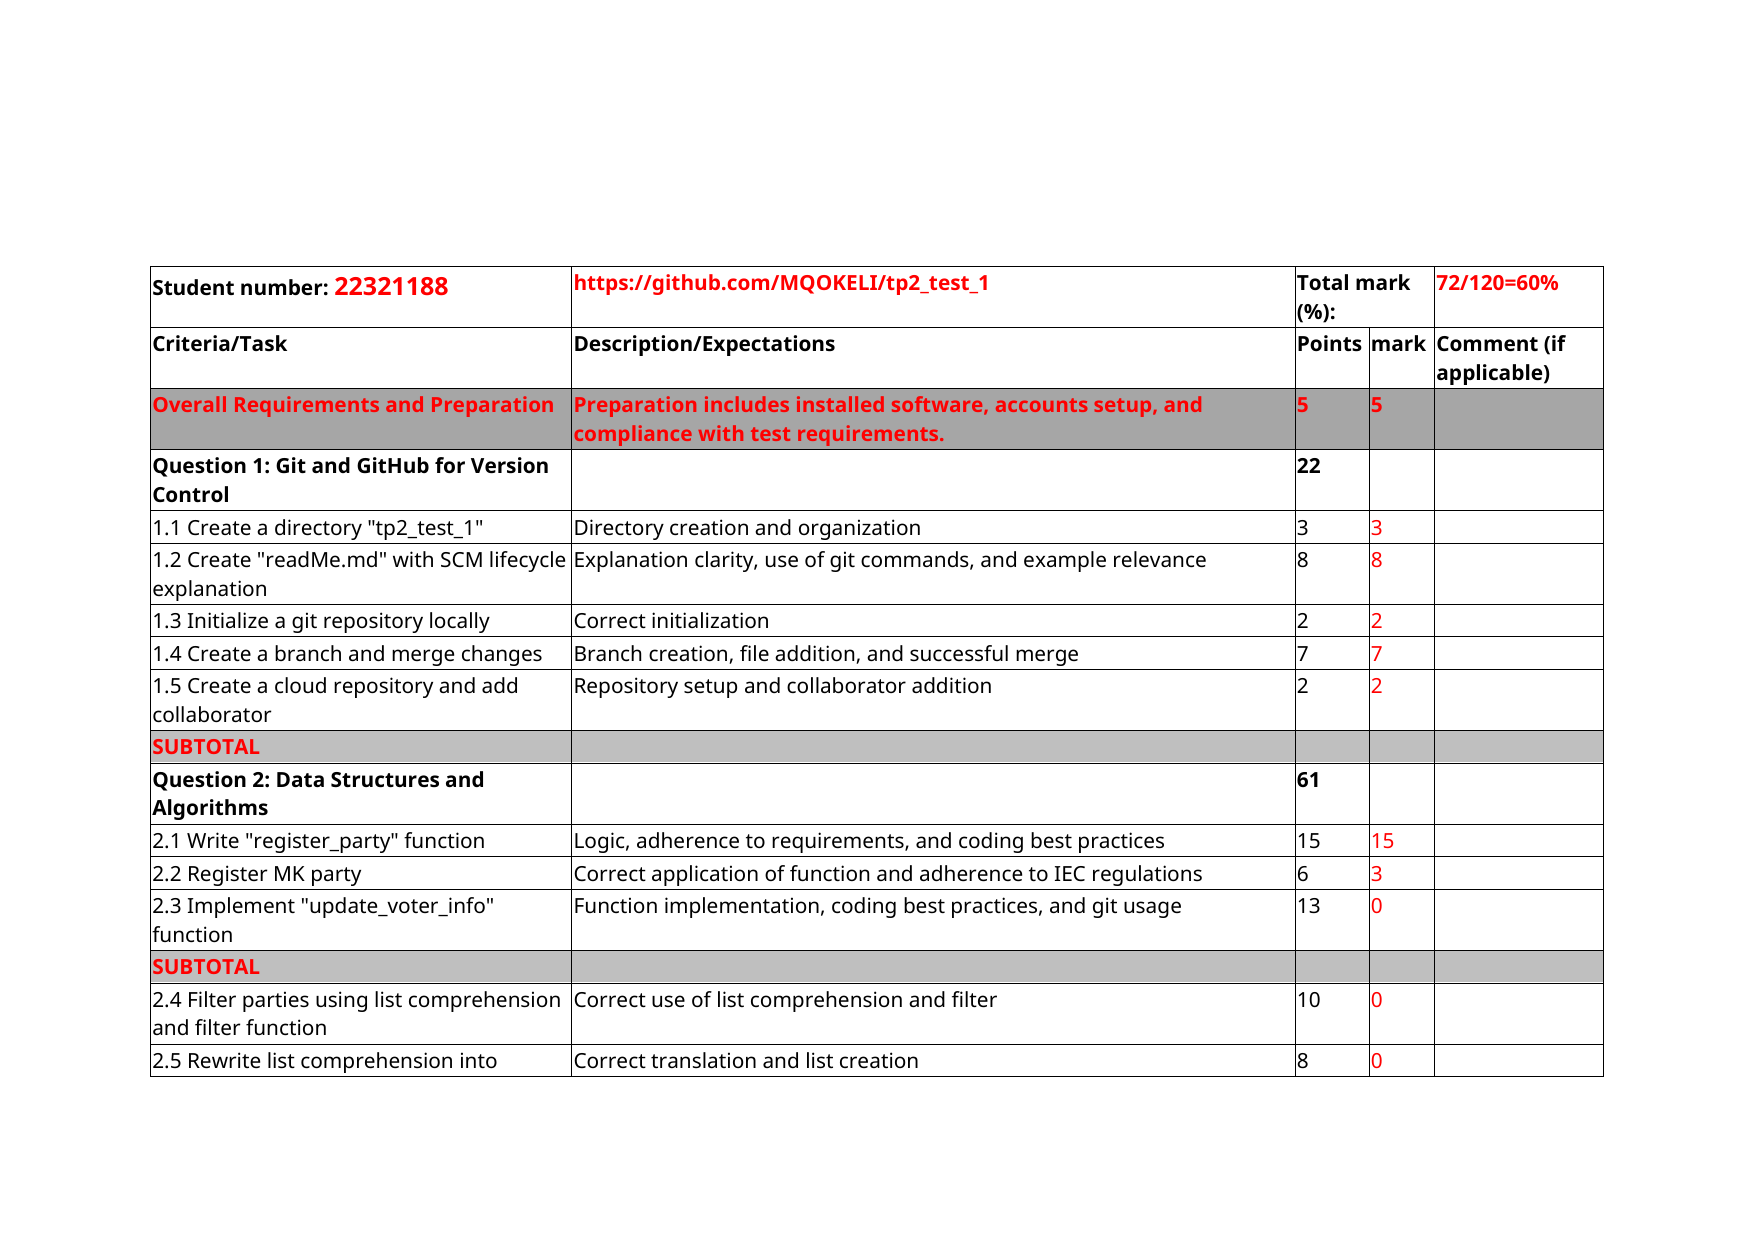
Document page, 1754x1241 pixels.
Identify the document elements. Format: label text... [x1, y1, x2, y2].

table_cell [1370, 764, 1434, 823]
table_cell [1296, 731, 1369, 762]
table_cell 5 [1296, 389, 1369, 449]
table_cell 8 [1296, 544, 1369, 604]
table_cell Preparation includes installed software, accounts setup, and compliance with test requirements. [572, 389, 1295, 449]
table_cell 1.5 Create a cloud repository and add collaborator [151, 670, 571, 730]
table_cell Explanation clarity, use of git commands, and example relevance [572, 544, 1295, 604]
table_cell 3 [1370, 857, 1434, 889]
table_cell 0 [1370, 1045, 1434, 1076]
table_cell Correct initialization [572, 605, 1295, 636]
table_cell 2.1 Write "register_party" function [151, 825, 571, 856]
table_cell 5 [1370, 389, 1434, 449]
table_cell Directory creation and organization [572, 511, 1295, 543]
table_cell 61 [1296, 764, 1369, 823]
table_cell 2.3 Implement "update_voter_info" function [151, 890, 571, 950]
table_cell 15 [1296, 825, 1369, 856]
table_header Student number: 22321188 [151, 267, 571, 327]
table_cell 8 [1370, 544, 1434, 604]
table_cell [1435, 544, 1603, 604]
table_cell [1435, 951, 1603, 982]
table_cell [1370, 731, 1434, 762]
table_cell SUBTOTAL [151, 731, 571, 762]
table_cell [1435, 389, 1603, 449]
table_cell 6 [1296, 857, 1369, 889]
table_cell Description/Expectations [572, 328, 1295, 388]
table_cell Correct translation and list creation [572, 1045, 1295, 1076]
table_cell Question 1: Git and GitHub for Version Control [151, 450, 571, 510]
table_cell 10 [1296, 984, 1369, 1043]
table_cell Criteria/Task [151, 328, 571, 388]
table_cell Comment (if applicable) [1435, 328, 1603, 388]
table_cell [1435, 984, 1603, 1043]
table_cell 1.3 Initialize a git repository locally [151, 605, 571, 636]
table_cell 1.4 Create a branch and merge changes [151, 637, 571, 669]
table_cell 22 [1296, 450, 1369, 510]
table_cell 0 [1370, 890, 1434, 950]
table_cell [1435, 825, 1603, 856]
table_cell [1296, 951, 1369, 982]
table_cell [1435, 731, 1603, 762]
table_cell [572, 764, 1295, 823]
table_cell 15 [1370, 825, 1434, 856]
table_cell 2.2 Register MK party [151, 857, 571, 889]
table_header 72/120=60% [1435, 267, 1603, 327]
table_cell Logic, adherence to requirements, and coding best practices [572, 825, 1295, 856]
table_header https://github.com/MQOKELI/tp2_test_1 [572, 267, 1295, 327]
table_cell [1435, 857, 1603, 889]
table_cell 3 [1296, 511, 1369, 543]
table_cell Branch creation, file addition, and successful merge [572, 637, 1295, 669]
table_cell [1435, 890, 1603, 950]
table_cell [1435, 764, 1603, 823]
table_cell Correct application of function and adherence to IEC regulations [572, 857, 1295, 889]
table_cell Overall Requirements and Preparation [151, 389, 571, 449]
table_cell Repository setup and collaborator addition [572, 670, 1295, 730]
table_cell [1435, 511, 1603, 543]
table_cell [1435, 670, 1603, 730]
table_cell 3 [1370, 511, 1434, 543]
table_cell 2.5 Rewrite list comprehension into normal list [151, 1045, 571, 1076]
table_cell [1435, 605, 1603, 636]
table_cell [1435, 637, 1603, 669]
table_header Total mark (%): [1296, 267, 1434, 327]
table_cell 7 [1296, 637, 1369, 669]
table_cell Points [1296, 328, 1369, 388]
table_cell 13 [1296, 890, 1369, 950]
table_cell SUBTOTAL [151, 951, 571, 982]
table_cell 2 [1296, 670, 1369, 730]
table_cell Function implementation, coding best practices, and git usage [572, 890, 1295, 950]
table_cell [1370, 450, 1434, 510]
table_cell 0 [1370, 984, 1434, 1043]
table_cell [1435, 450, 1603, 510]
table_cell 8 [1296, 1045, 1369, 1076]
table_cell mark [1370, 328, 1434, 388]
table_cell [572, 951, 1295, 982]
table_cell 1.2 Create "readMe.md" with SCM lifecycle explanation [151, 544, 571, 604]
table_cell 2 [1370, 670, 1434, 730]
table_cell [572, 731, 1295, 762]
table_cell 2 [1296, 605, 1369, 636]
table_cell Question 2: Data Structures and Algorithms [151, 764, 571, 823]
table_cell [1370, 951, 1434, 982]
table_cell [572, 450, 1295, 510]
table_cell 2 [1370, 605, 1434, 636]
table_cell 7 [1370, 637, 1434, 669]
table_cell Correct use of list comprehension and filter [572, 984, 1295, 1043]
table_cell 1.1 Create a directory "tp2_test_1" [151, 511, 571, 543]
table_cell 2.4 Filter parties using list comprehension and filter function [151, 984, 571, 1043]
table_cell [1435, 1045, 1603, 1076]
